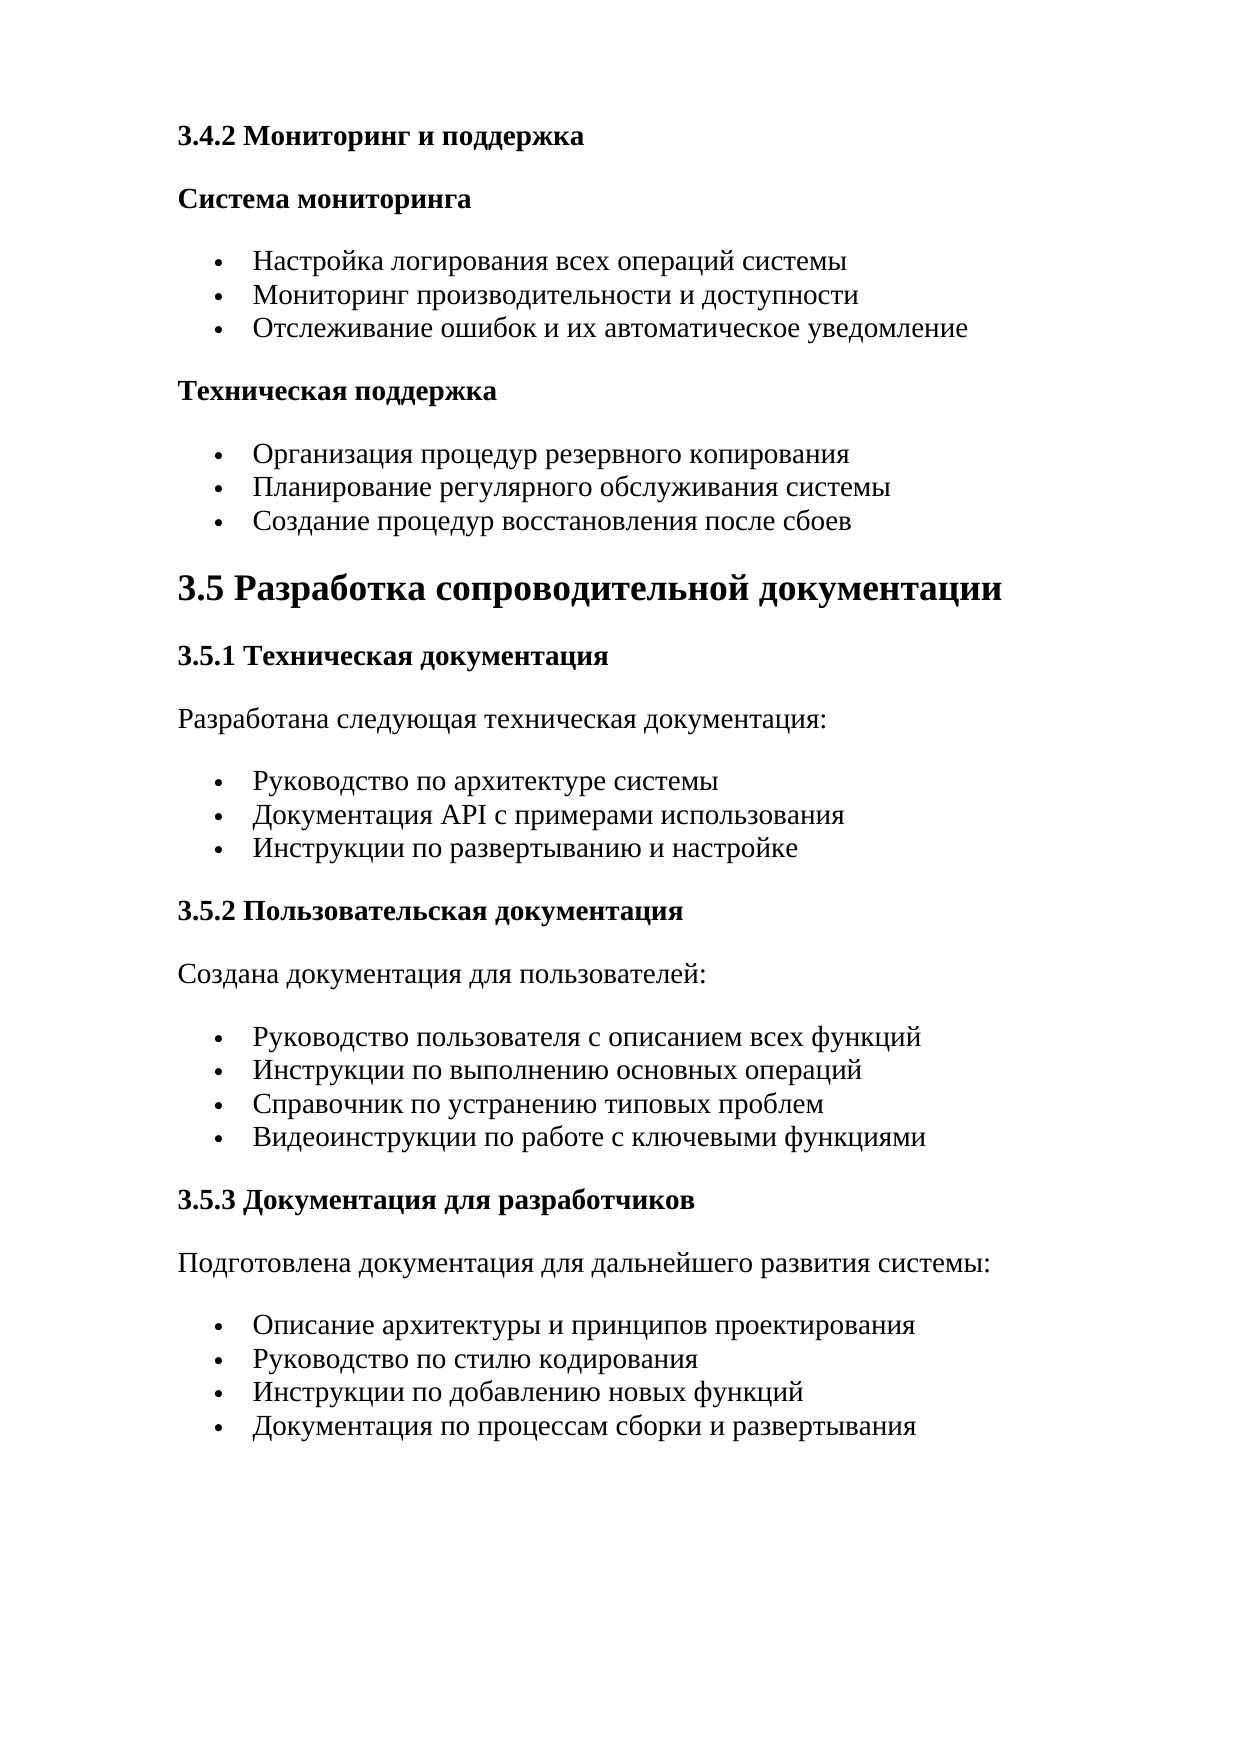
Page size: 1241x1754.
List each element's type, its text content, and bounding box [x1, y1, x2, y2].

text 3.4.2 Мониторинг и поддержка [177, 118, 1181, 152]
text Система мониторинга [177, 181, 1181, 214]
text Создана документация для пользователей: [177, 956, 1181, 989]
list Инструкции по выполнению основных операций [215, 1052, 1181, 1086]
list Создание процедур восстановления после сбоев [215, 503, 1181, 537]
list Инструкции по добавлению новых функций [215, 1374, 1181, 1408]
list Справочник по устранению типовых проблем [215, 1086, 1181, 1119]
list Видеоинструкции по работе с ключевыми функциями [215, 1119, 1181, 1153]
list Документация API с примерами использования [215, 797, 1181, 831]
list Руководство по стилю кодирования [215, 1341, 1181, 1374]
text 3.5 Разработка сопроводительной документации [177, 566, 1181, 609]
text 3.5.2 Пользовательская документация [177, 893, 1181, 927]
list Планирование регулярного обслуживания системы [215, 469, 1181, 503]
list Настройка логирования всех операций системы [215, 243, 1181, 277]
text Техническая поддержка [177, 373, 1181, 407]
list Описание архитектуры и принципов проектирования [215, 1307, 1181, 1341]
text 3.5.1 Техническая документация [177, 638, 1181, 672]
list Мониторинг производительности и доступности [215, 277, 1181, 311]
text 3.5.3 Документация для разработчиков [177, 1182, 1181, 1216]
list Инструкции по развертыванию и настройке [215, 831, 1181, 864]
list Отслеживание ошибок и их автоматическое уведомление [215, 311, 1181, 344]
list Документация по процессам сборки и развертывания [215, 1408, 1181, 1442]
text Разработана следующая техническая документация: [177, 701, 1181, 734]
list Руководство пользователя с описанием всех функций [215, 1019, 1181, 1052]
list Организация процедур резервного копирования [215, 436, 1181, 469]
text Подготовлена документация для дальнейшего развития системы: [177, 1245, 1181, 1278]
list Руководство по архитектуре системы [215, 763, 1181, 797]
